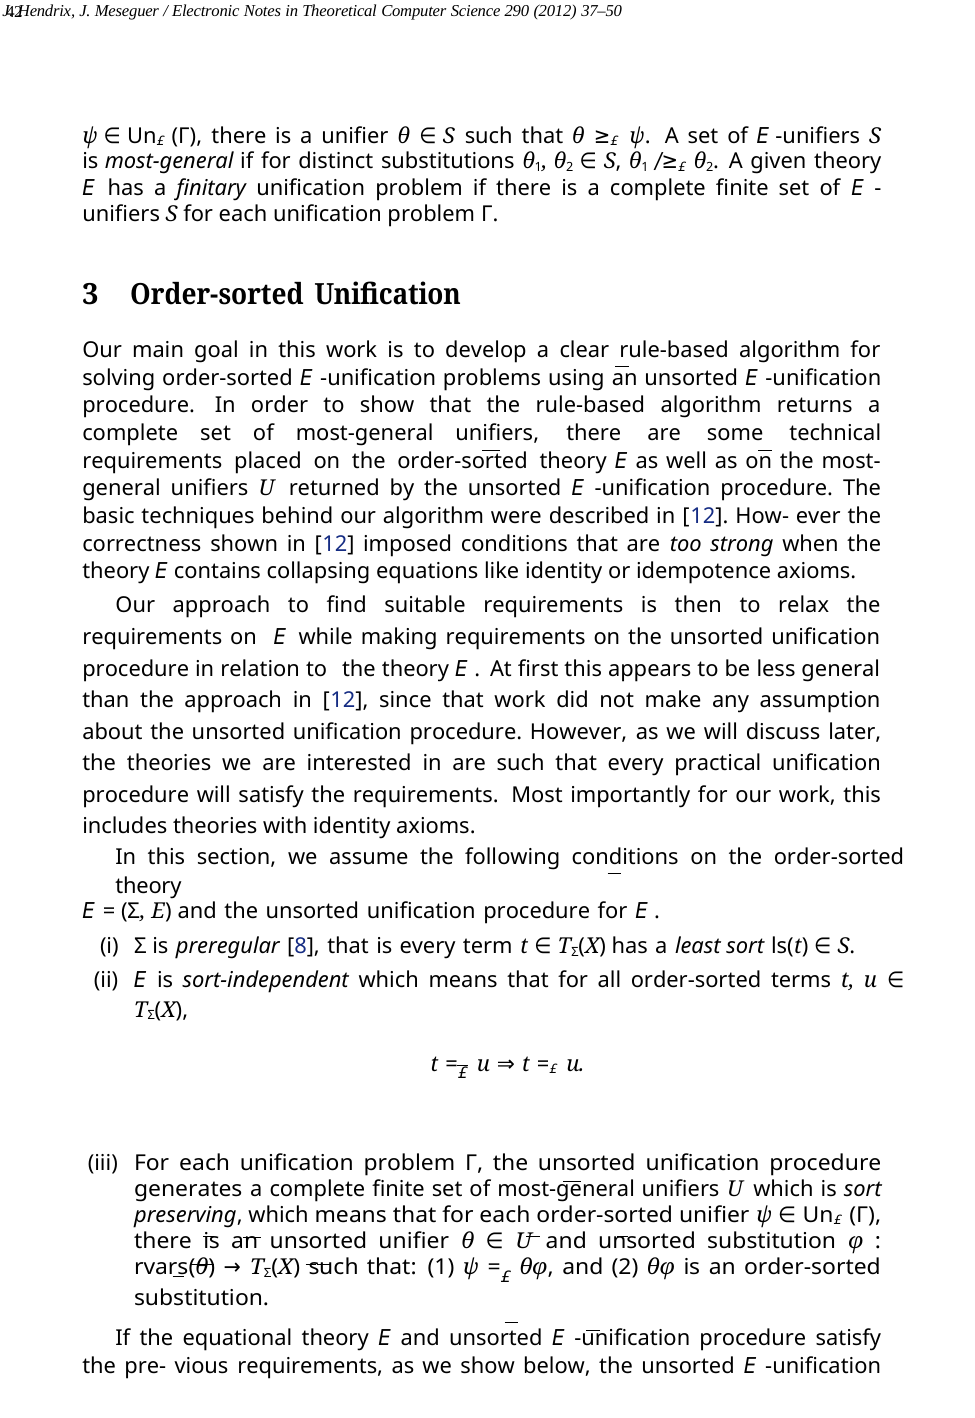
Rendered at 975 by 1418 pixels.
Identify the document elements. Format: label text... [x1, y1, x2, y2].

text E = (Σ, E) and the unsorted unification procedure for E . [82, 898, 904, 923]
subtitle Order-sorted Unification [82, 273, 904, 313]
text Our approach to find suitable requirements is then to relax the requirements on E while making requirements on the unsorted unification procedure in relation to the theory E . At first this appears to be less general than the approach in [12], since that work did not make any assumption about the unsorted unification procedure. However, as we will discuss later, the theories we are interested in are such that every practical unification procedure will satisfy the requirements. Most importantly for our work, this includes theories with identity axioms. [82, 589, 881, 840]
text ψ ∈ Un£ (Γ), there is a unifier θ ∈ S such that θ ≥£ ψ. A set of E -unifiers S is most-general if for distinct substitutions θ1, θ2 ∈ S, θ1 /≥£ θ2. A given theory E has a finitary unification problem if there is a complete finite set of E -unifiers S for each unification problem Γ. [82, 123, 881, 228]
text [82, 1321, 881, 1380]
text In this section, we assume the following conditions on the order-sorted theory [115, 845, 904, 898]
list E is sort-independent which means that for all order-sorted terms t, u ∈ TΣ(X), [94, 964, 904, 1023]
text t =£ u ⇒ t =£ u. [111, 1048, 904, 1082]
list Σ is preregular [8], that is every term t ∈ TΣ(X) has a least sort ls(t) ∈ S. [100, 931, 904, 960]
list For each unification problem Γ, the unsorted unification procedure generates a complete finite set of most-general unifiers U which is sort preserving, which means that for each order-sorted unifier ψ ∈ Un£ (Γ), there is an unsorted unifier θ ∈ U and unsorted substitution φ : rvars(θ) → TΣ(X) such that: (1) ψ =£ θφ, and (2) θφ is an order-sorted substitution. [88, 1150, 881, 1312]
text Our main goal in this work is to develop a clear rule-based algorithm for solving order-sorted E -unification problems using an unsorted E -unification procedure. In order to show that the rule-based algorithm returns a complete set of most-general unifiers, there are some technical requirements placed on the order-sorted theory E as well as on the most-general unifiers U returned by the unsorted E -unification procedure. The basic techniques behind our algorithm were described in [12]. How- ever the correctness shown in [12] imposed conditions that are too strong when the theory E contains collapsing equations like identity or idempotence axioms. [82, 335, 881, 584]
